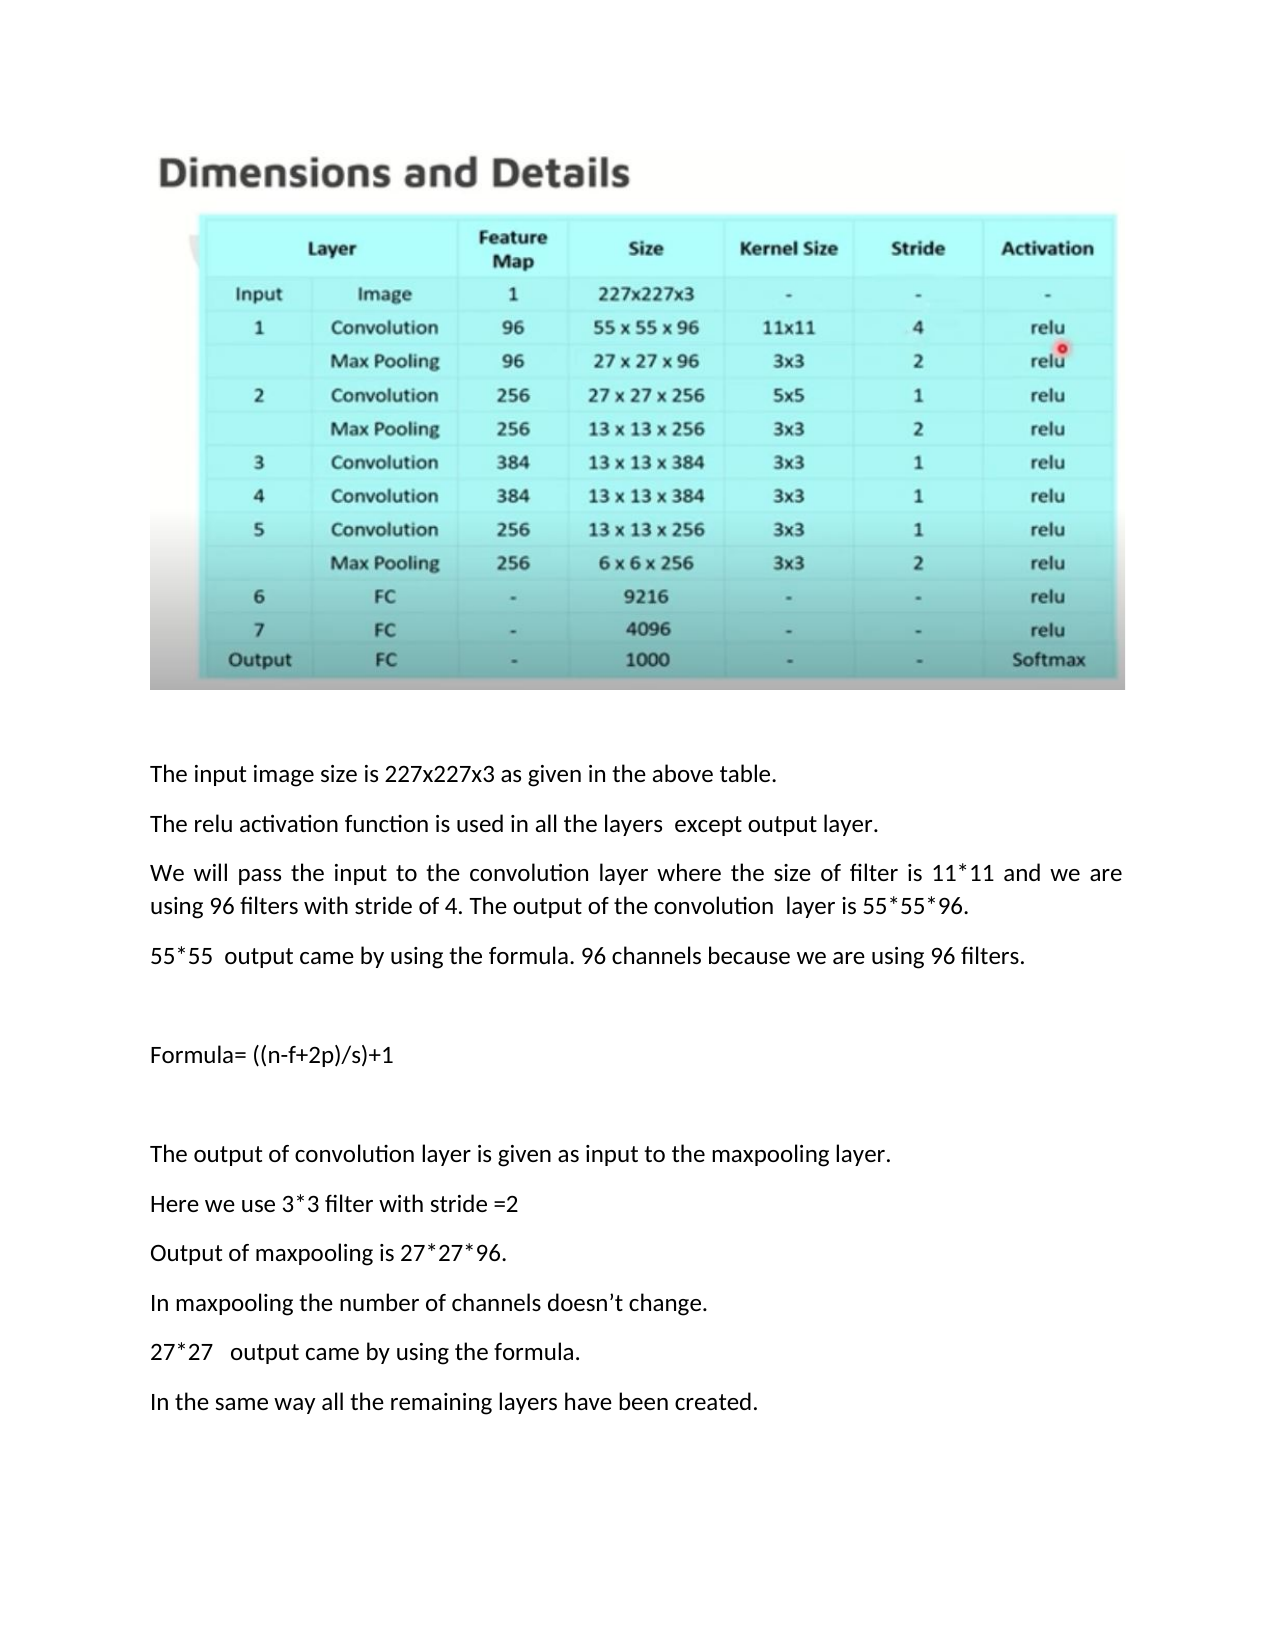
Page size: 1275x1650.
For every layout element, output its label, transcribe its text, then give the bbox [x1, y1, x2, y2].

text 27*27 output came by using the formula. [150, 1337, 1125, 1367]
text In the same way all the remaining layers have been created. [150, 1386, 1125, 1417]
picture [150, 150, 1125, 690]
text Here we use 3*3 filter with stride =2 [150, 1188, 1125, 1218]
text The relu activation function is used in all the layers except output layer. [150, 808, 1125, 838]
text The input image size is 227x227x3 as given in the above table. [150, 758, 1125, 789]
text The output of convolution layer is given as input to the maxpooling layer. [150, 1138, 1125, 1169]
text Formula= ((n-f+2p)/s)+1 [150, 1039, 1125, 1069]
text Output of maxpooling is 27*27*96. [150, 1237, 1125, 1268]
text We will pass the input to the convolution layer where the size of filter is 11*11 and we are using 96 filters with stride of 4. The output of the convolution layer is 55*55*96. [150, 857, 1125, 921]
text 55*55 output came by using the formula. 96 channels because we are using 96 filters. [150, 940, 1125, 970]
text In maxpooling the number of channels doesn’t change. [150, 1287, 1125, 1317]
